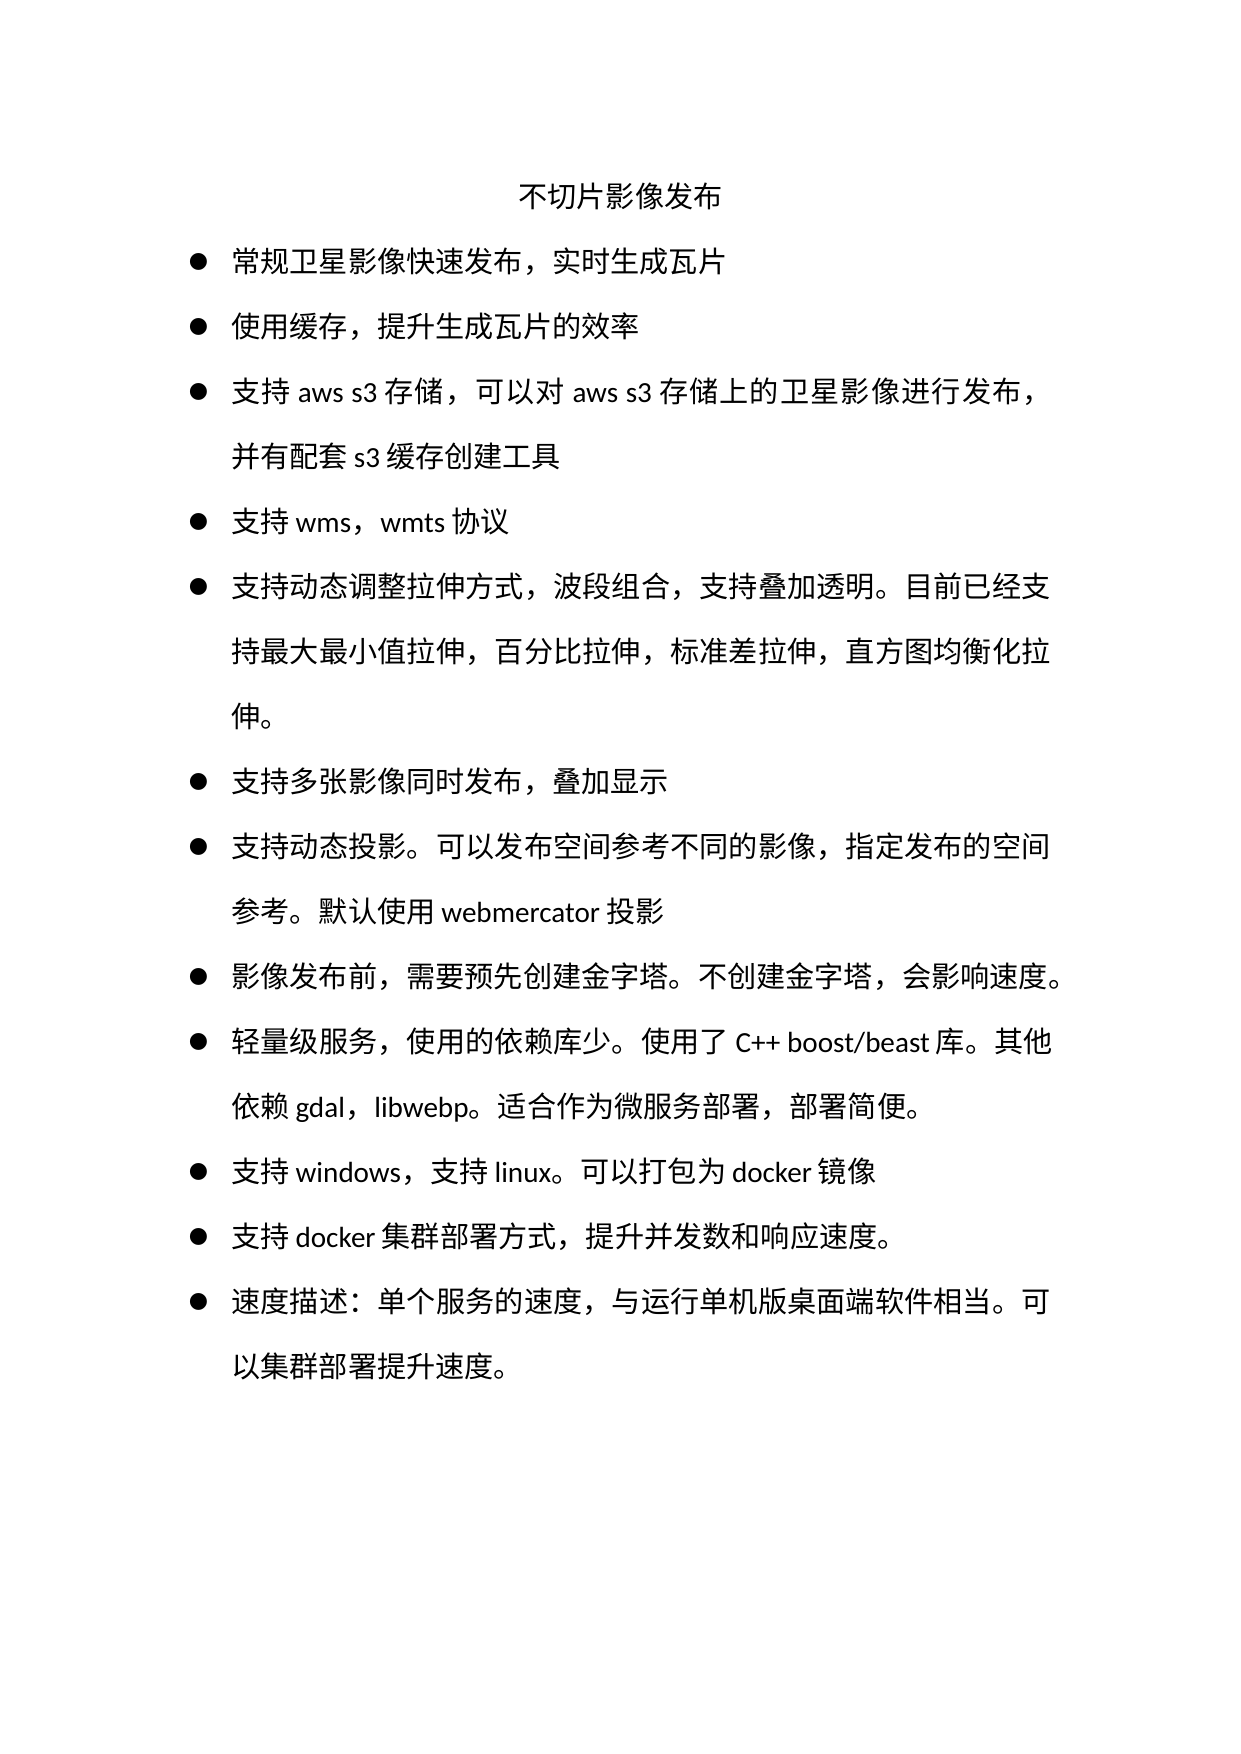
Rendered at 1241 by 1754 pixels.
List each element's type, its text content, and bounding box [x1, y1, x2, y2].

list 轻量级服务，使用的依赖库少。使用了C++ boost/beast库。其他依赖gdal，libwebp。适合作为微服务部署，部署简便。 [187, 1007, 1053, 1137]
list 支持windows，支持linux。可以打包为docker镜像 [187, 1137, 1053, 1202]
list 支持动态调整拉伸方式，波段组合，支持叠加透明。目前已经支持最大最小值拉伸，百分比拉伸，标准差拉伸，直方图均衡化拉伸。 [187, 552, 1053, 747]
list 常规卫星影像快速发布，实时生成瓦片 [187, 227, 1053, 292]
list 影像发布前，需要预先创建金字塔。不创建金字塔，会影响速度。 [187, 942, 1053, 1007]
text 不切片影像发布 [187, 162, 1053, 227]
list 速度描述：单个服务的速度，与运行单机版桌面端软件相当。可以集群部署提升速度。 [187, 1267, 1053, 1397]
list 支持docker集群部署方式，提升并发数和响应速度。 [187, 1202, 1053, 1267]
list 支持多张影像同时发布，叠加显示 [187, 747, 1053, 812]
list 支持动态投影。可以发布空间参考不同的影像，指定发布的空间参考。默认使用webmercator投影 [187, 812, 1053, 942]
list 支持aws s3存储，可以对aws s3存储上的卫星影像进行发布，并有配套s3缓存创建工具 [187, 357, 1053, 487]
list 支持wms，wmts协议 [187, 487, 1053, 552]
list 使用缓存，提升生成瓦片的效率 [187, 292, 1053, 357]
